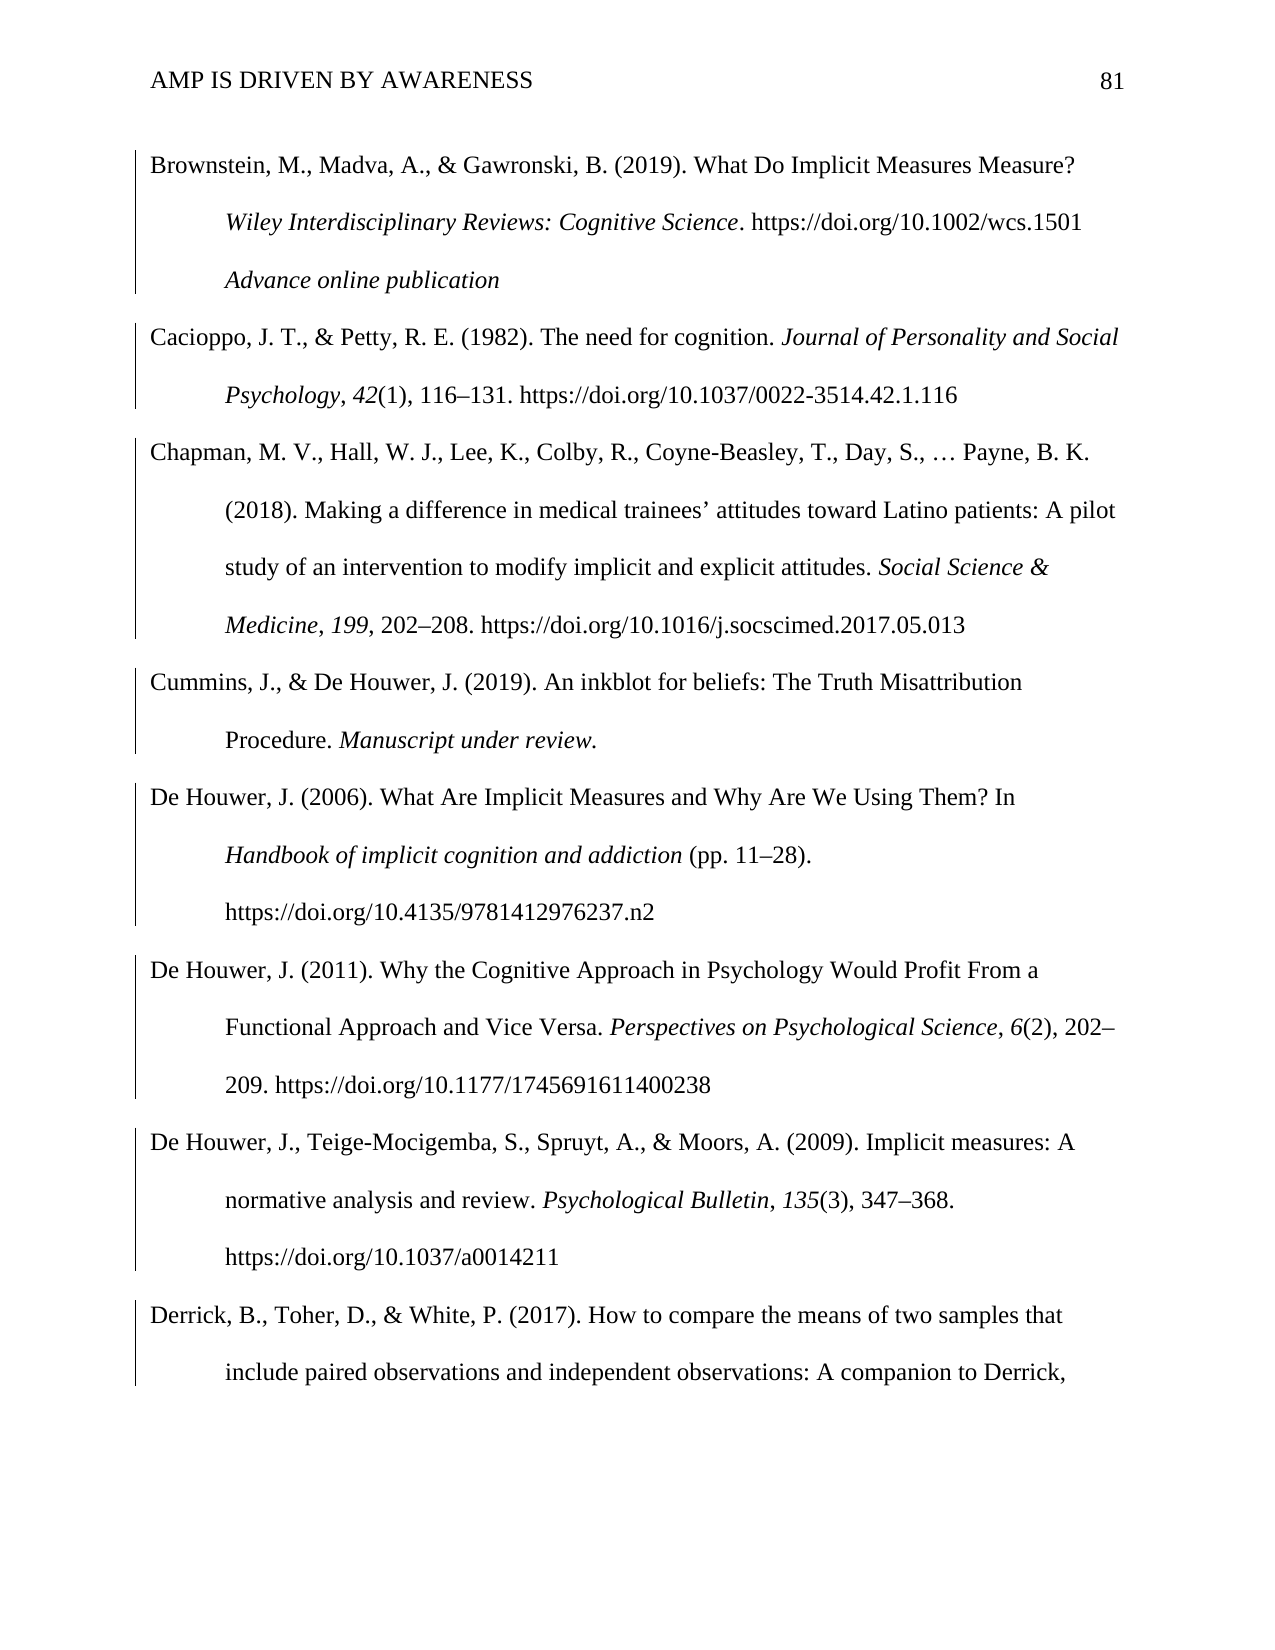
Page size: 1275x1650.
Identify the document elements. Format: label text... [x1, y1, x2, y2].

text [150, 1300, 1125, 1386]
text De Houwer, J. (2011). Why the Cognitive Approach in Psychology Would Profit From a Functional Approach and Vice Versa. Perspectives on Psychological Science, 6(2), 202–209. https://doi.org/10.1177/1745691611400238 [150, 955, 1125, 1099]
text De Houwer, J., Teige-Mocigemba, S., Spruyt, A., & Moors, A. (2009). Implicit measures: A normative analysis and review. Psychological Bulletin, 135(3), 347–368. https://doi.org/10.1037/a0014211 [150, 1127, 1125, 1271]
text Brownstein, M., Madva, A., & Gawronski, B. (2019). What Do Implicit Measures Measure? Wiley Interdisciplinary Reviews: Cognitive Science. https://doi.org/10.1002/wcs.1501 Advance online publication [150, 150, 1125, 294]
text Cacioppo, J. T., & Petty, R. E. (1982). The need for cognition. Journal of Personality and Social Psychology, 42(1), 116–131. https://doi.org/10.1037/0022-3514.42.1.116 [150, 322, 1125, 409]
text Chapman, M. V., Hall, W. J., Lee, K., Colby, R., Coyne-Beasley, T., Day, S., … Payne, B. K. (2018). Making a difference in medical trainees’ attitudes toward Latino patients: A pilot study of an intervention to modify implicit and explicit attitudes. Social Science & Medicine, 199, 202–208. https://doi.org/10.1016/j.socscimed.2017.05.013 [150, 437, 1125, 639]
text Cummins, J., & De Houwer, J. (2019). An inkblot for beliefs: The Truth Misattribution Procedure. Manuscript under review. [150, 667, 1125, 754]
text De Houwer, J. (2006). What Are Implicit Measures and Why Are We Using Them? In Handbook of implicit cognition and addiction (pp. 11–28). https://doi.org/10.4135/9781412976237.n2 [150, 782, 1125, 926]
